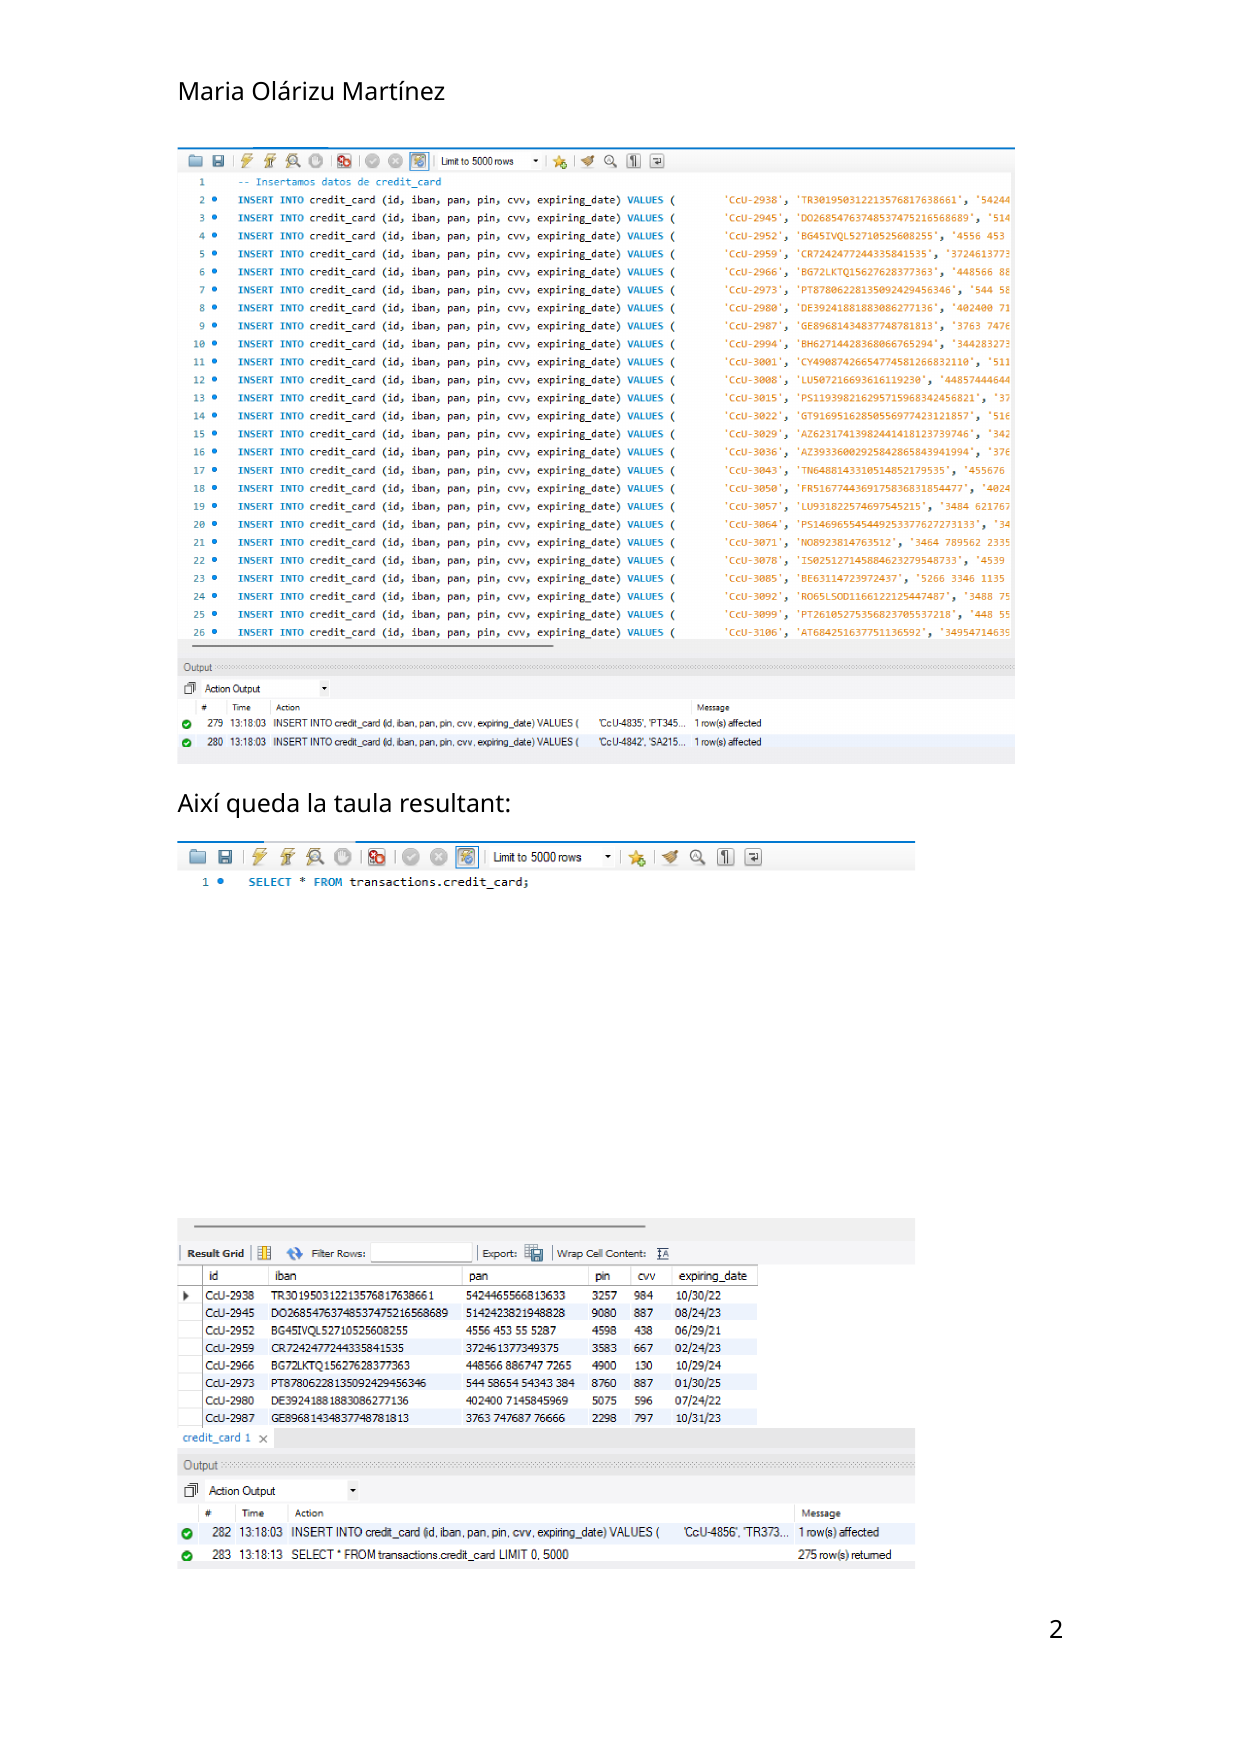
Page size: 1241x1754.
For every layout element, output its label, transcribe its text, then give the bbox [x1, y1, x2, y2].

text Així queda la taula resultant: [177, 785, 1048, 819]
picture [177, 147, 1015, 764]
picture [177, 841, 916, 1569]
